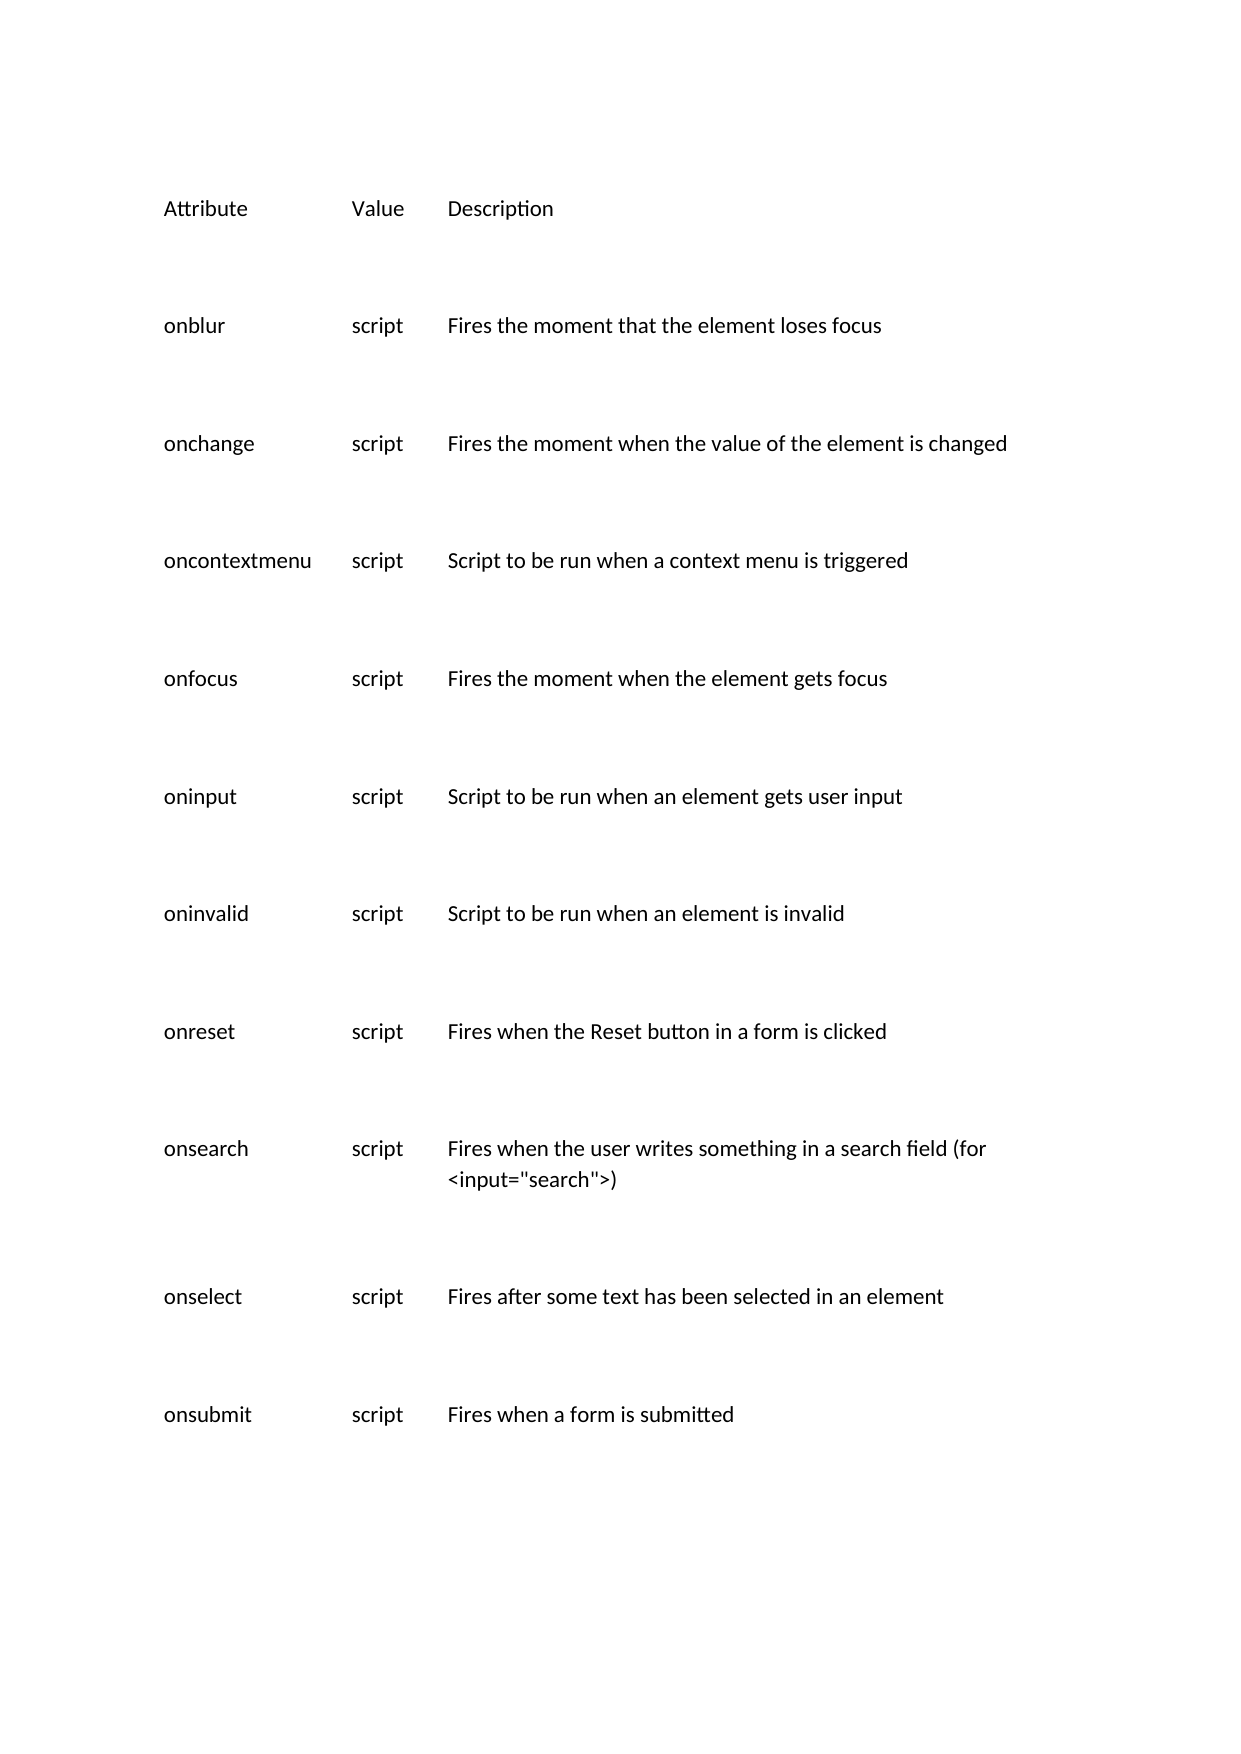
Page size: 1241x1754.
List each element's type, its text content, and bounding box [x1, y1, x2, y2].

table_cell onsearch [139, 1091, 339, 1239]
table_cell Script to be run when a context menu is triggered [436, 503, 1079, 620]
table_cell script [339, 973, 436, 1091]
table_cell onblur [139, 268, 339, 385]
table_cell onfocus [139, 620, 339, 738]
table_header Attribute [139, 150, 339, 268]
table_cell script [339, 1091, 436, 1239]
table_cell script [339, 385, 436, 503]
table_header Description [436, 150, 1079, 268]
table_cell script [339, 856, 436, 973]
table_cell script [339, 620, 436, 738]
table_cell onreset [139, 973, 339, 1091]
table_cell script [339, 268, 436, 385]
table_cell Fires when a form is submitted [436, 1356, 1079, 1535]
table_cell onsubmit [139, 1356, 339, 1535]
table_cell script [339, 503, 436, 620]
table_cell oninput [139, 738, 339, 856]
table_cell onchange [139, 385, 339, 503]
table_cell Fires when the user writes something in a search field (for <input="search">) [436, 1091, 1079, 1239]
table_cell Fires the moment when the value of the element is changed [436, 385, 1079, 503]
table_cell Script to be run when an element is invalid [436, 856, 1079, 973]
table_cell Fires the moment when the element gets focus [436, 620, 1079, 738]
table_cell script [339, 738, 436, 856]
table_cell oncontextmenu [139, 503, 339, 620]
table_cell Script to be run when an element gets user input [436, 738, 1079, 856]
table_cell onselect [139, 1239, 339, 1356]
table_cell script [339, 1239, 436, 1356]
table_cell Fires the moment that the element loses focus [436, 268, 1079, 385]
table_cell oninvalid [139, 856, 339, 973]
table_cell script [339, 1356, 436, 1535]
table_header Value [339, 150, 436, 268]
table_cell Fires when the Reset button in a form is clicked [436, 973, 1079, 1091]
table_cell Fires after some text has been selected in an element [436, 1239, 1079, 1356]
